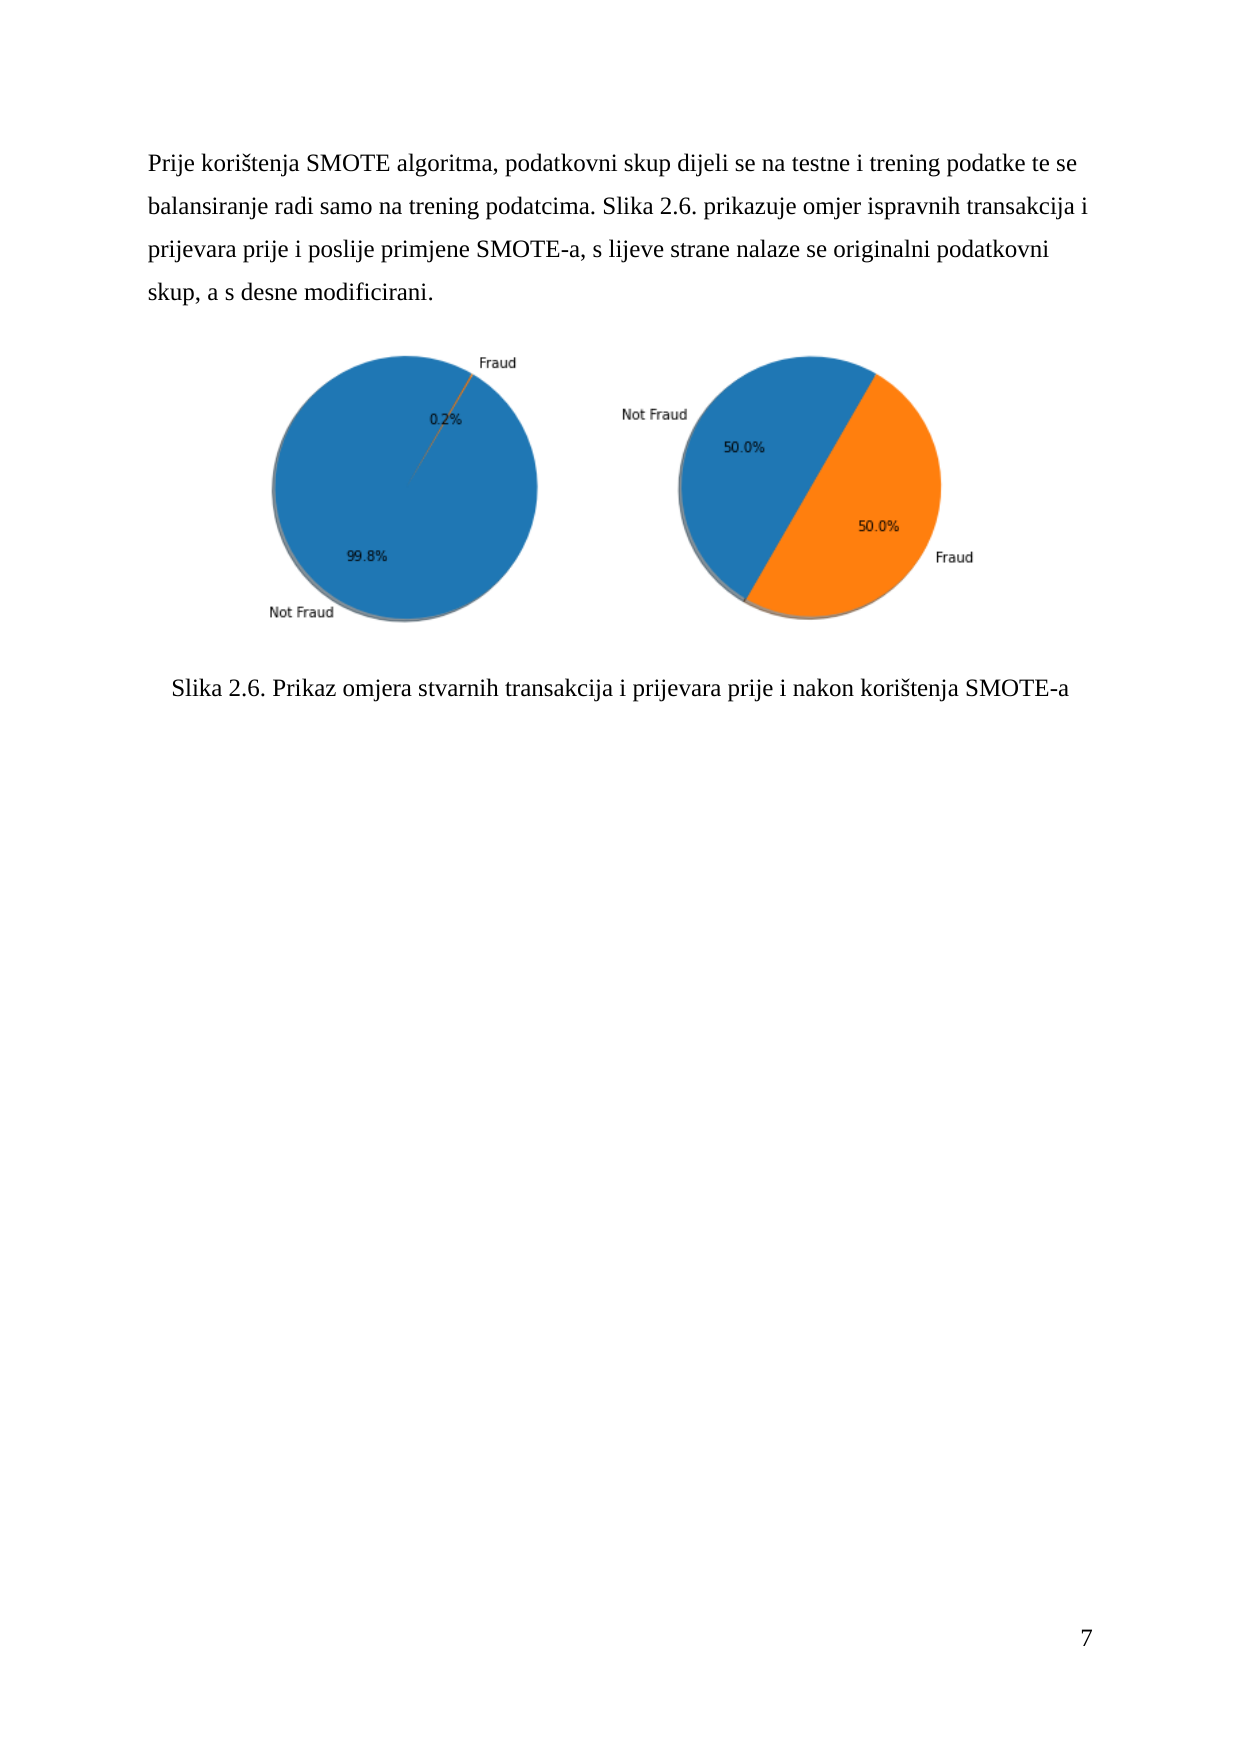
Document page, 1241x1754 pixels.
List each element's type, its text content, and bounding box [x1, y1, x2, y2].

picture [201, 336, 1039, 643]
text Prije korištenja SMOTE algoritma, podatkovni skup dijeli se na testne i trening podatke te se balansiranje radi samo na trening podatcima. Slika 2.6. prikazuje omjer ispravnih transakcija i prijevara prije i poslije primjene SMOTE-a, s lijeve strane nalaze se originalni podatkovni skup, a s desne modificirani. [148, 148, 1093, 306]
text Slika 2.6. Prikaz omjera stvarnih transakcija i prijevara prije i nakon korištenja SMOTE-a [148, 673, 1093, 702]
